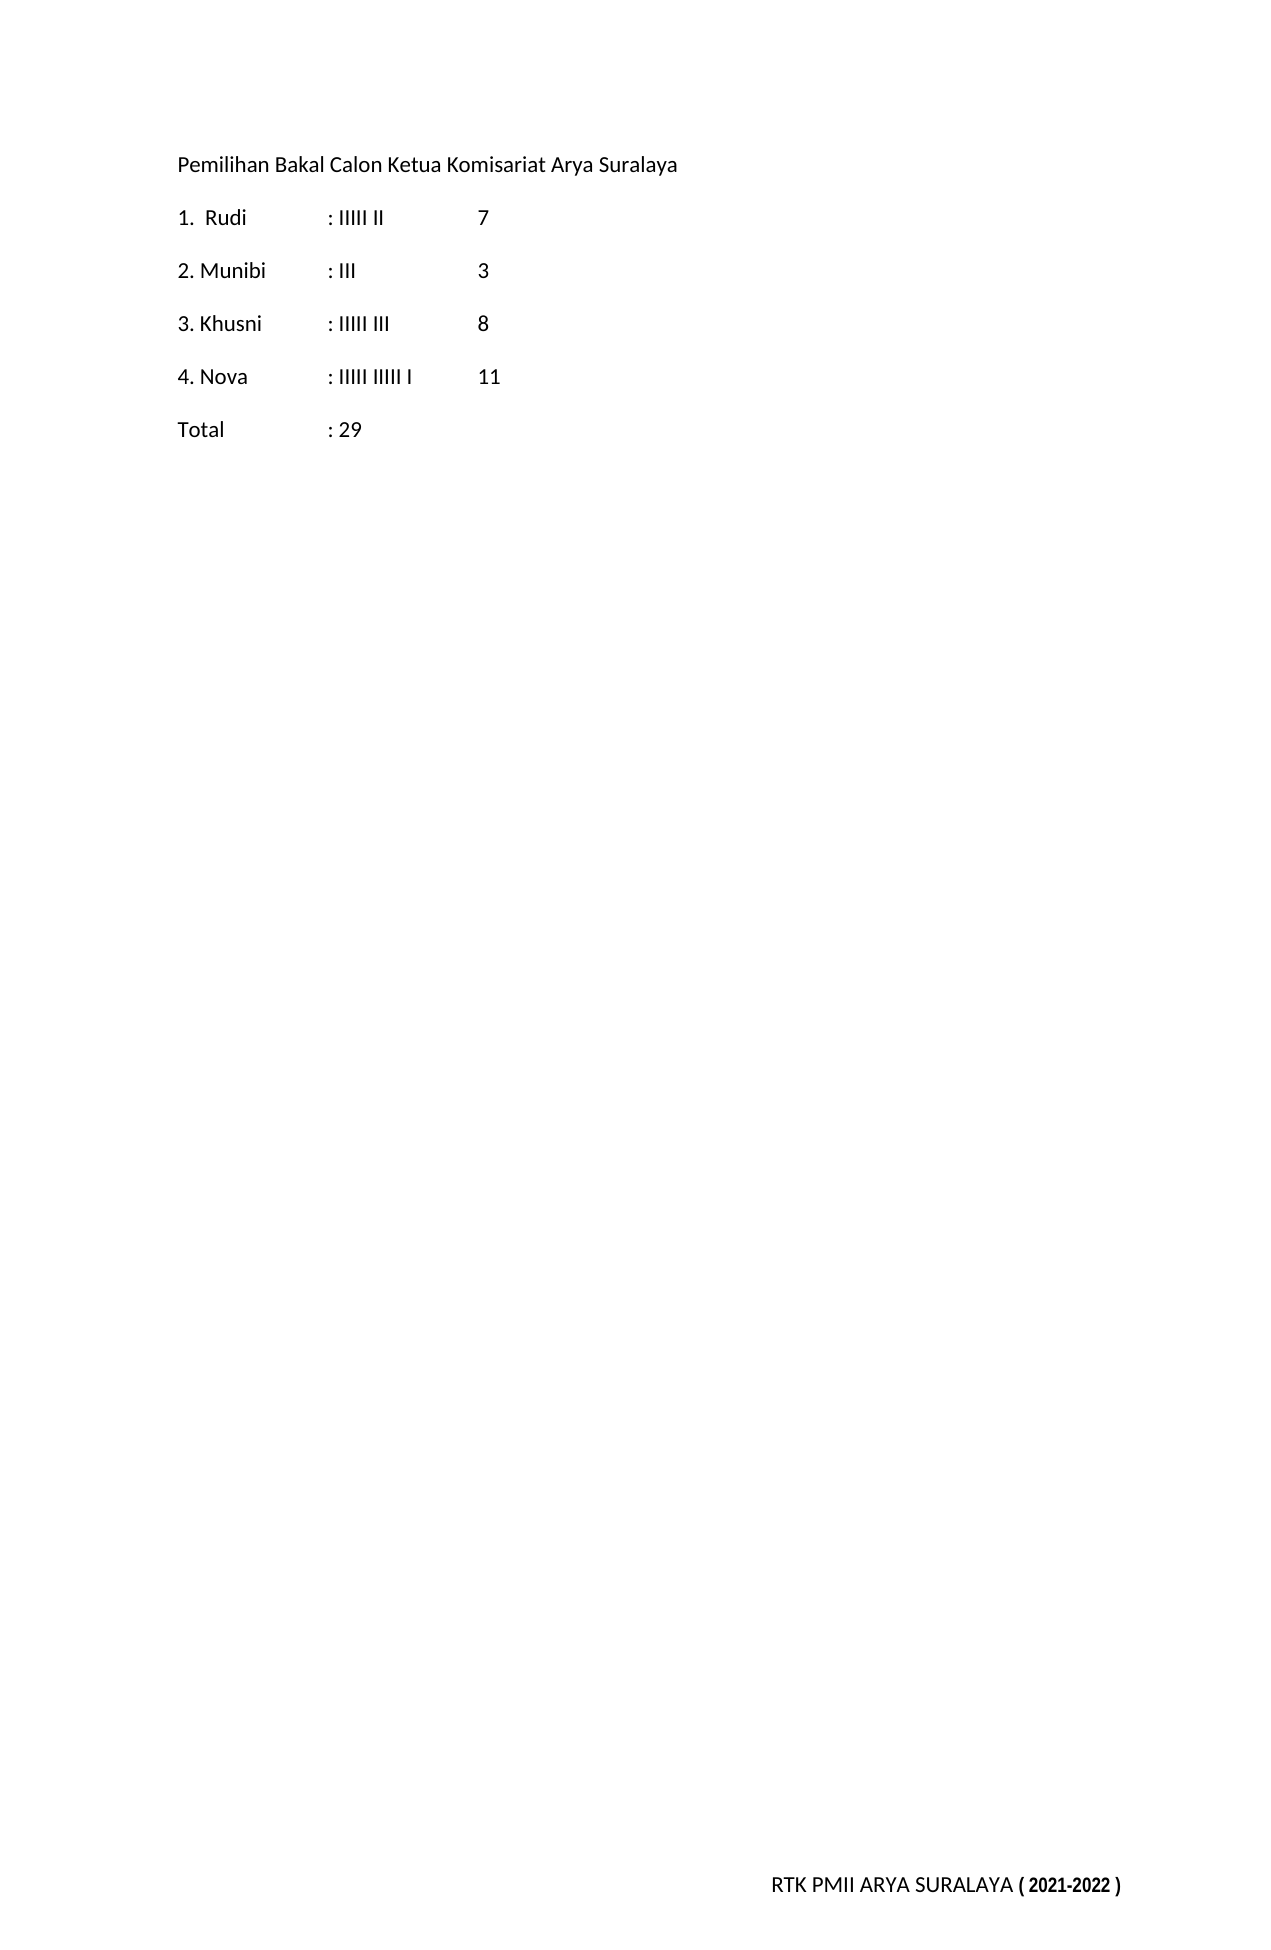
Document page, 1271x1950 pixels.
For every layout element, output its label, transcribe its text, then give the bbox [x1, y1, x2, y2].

text 2. Munibi : III 3 [177, 256, 1121, 284]
text Total : 29 [177, 415, 1121, 443]
text 3. Khusni : IIIII III 8 [177, 309, 1121, 337]
text 1. Rudi : IIIII II 7 [177, 203, 1121, 231]
text 4. Nova : IIIII IIIII I 11 [177, 362, 1121, 390]
text Pemilihan Bakal Calon Ketua Komisariat Arya Suralaya [177, 150, 1121, 178]
